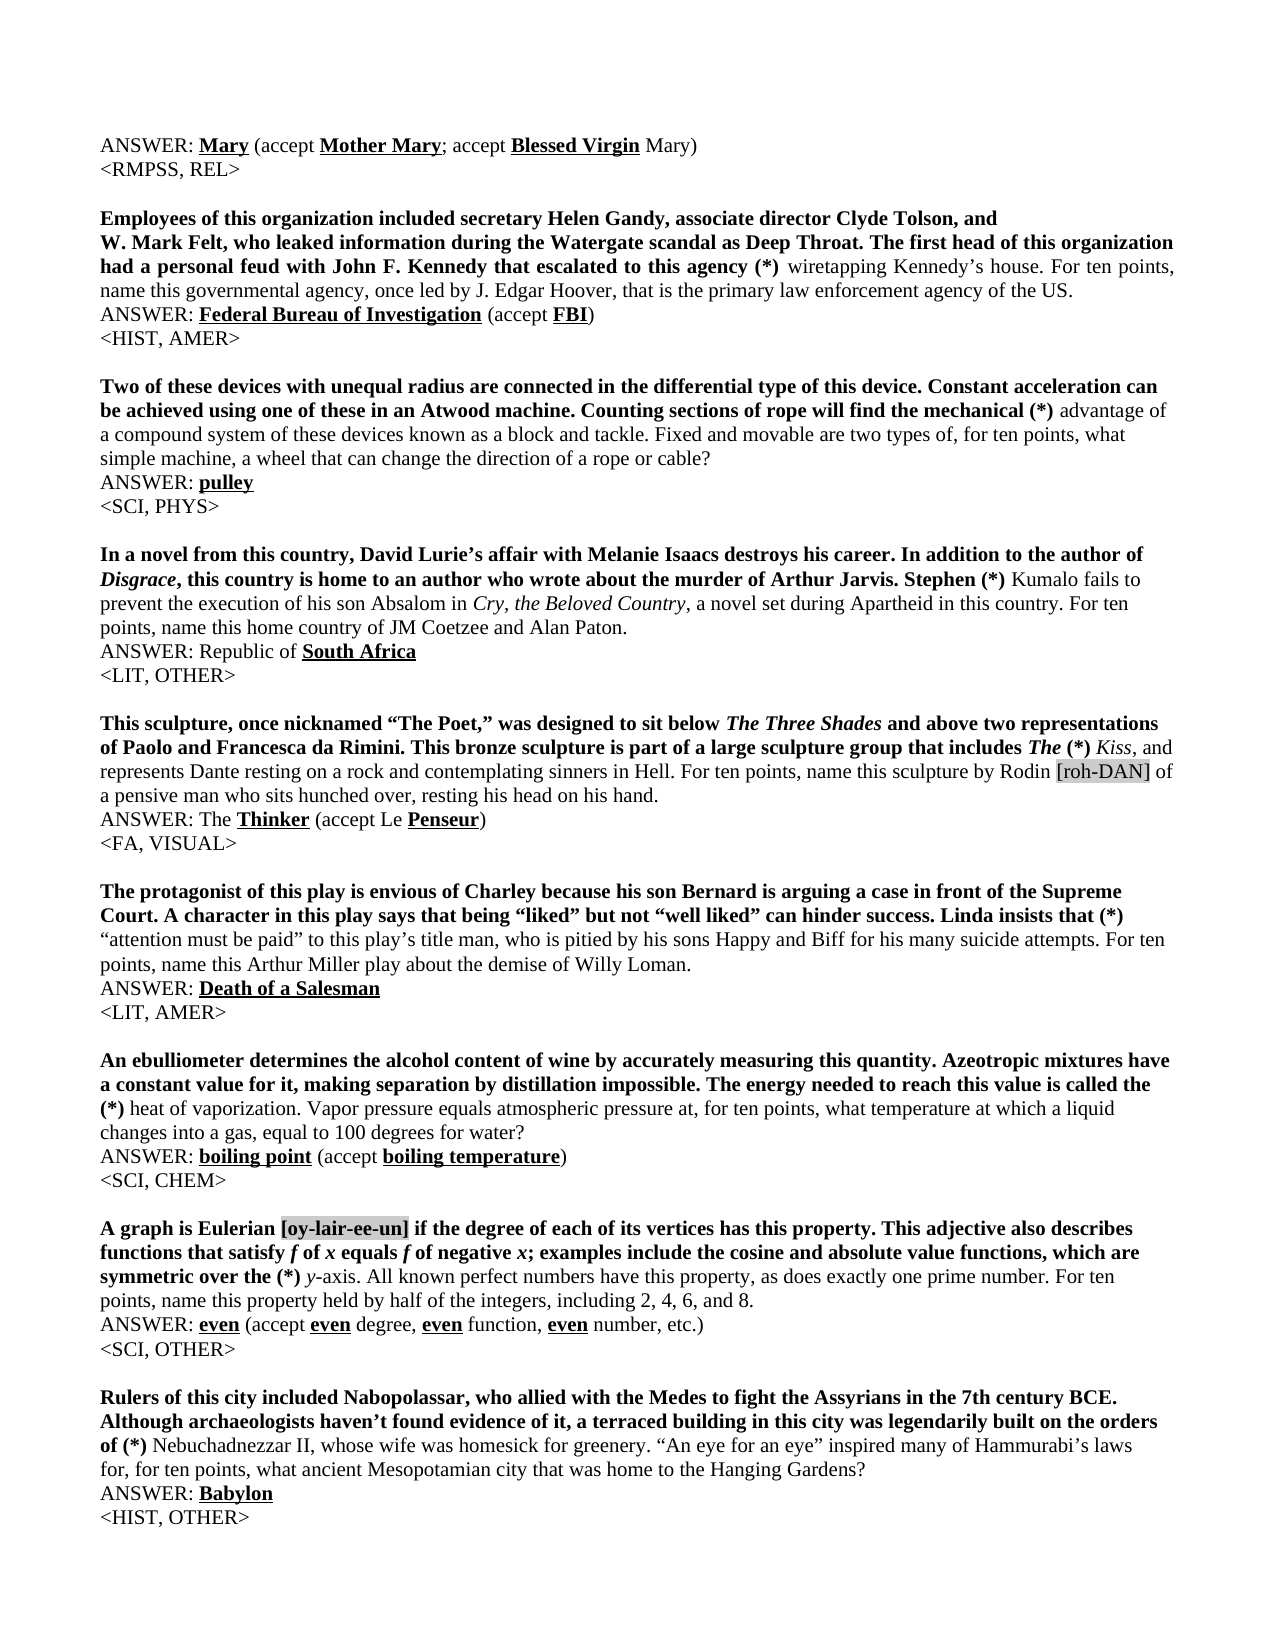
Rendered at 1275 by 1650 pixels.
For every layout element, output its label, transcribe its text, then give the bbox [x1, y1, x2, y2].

text ANSWER: pulley [100, 470, 1175, 494]
text <SCI, CHEM> [100, 1168, 1175, 1192]
text ANSWER: The Thinker (accept Le Penseur) [100, 807, 1175, 831]
text ANSWER: Death of a Salesman [100, 976, 1175, 999]
text <SCI, OTHER> [100, 1336, 1175, 1361]
text <FA, VISUAL> [100, 831, 1175, 855]
text <RMPSS, REL> [100, 157, 1175, 181]
text ANSWER: boiling point (accept boiling temperature) [100, 1144, 1175, 1168]
text ANSWER: even (accept even degree, even function, even number, etc.) [100, 1312, 1175, 1336]
text <HIST, OTHER> [100, 1505, 1175, 1529]
text W. Mark Felt, who leaked information during the Watergate scandal as Deep Throat. The first head of this organization had a personal feud with John F. Kennedy that escalated to this agency (*) wiretapping Kennedy’s house. For ten points, name this governmental agency, once led by J. Edgar Hoover, that is the primary law enforcement agency of the US. [100, 229, 1175, 302]
text Rulers of this city included Nabopolassar, who allied with the Medes to fight the Assyrians in the 7th century BCE. Although archaeologists haven’t found evidence of it, a terraced building in this city was legendarily built on the orders of (*) Nebuchadnezzar II, whose wife was homesick for greenery. “An eye for an eye” inspired many of Hammurabi’s laws for, for ten points, what ancient Mesopotamian city that was home to the Hanging Gardens? [100, 1384, 1163, 1481]
text Two of these devices with unequal radius are connected in the differential type of this device. Constant acceleration can be achieved using one of these in an Atwood machine. Counting sections of rope will find the mechanical (*) advantage of a compound system of these devices known as a block and tackle. Fixed and movable are two types of, for ten points, what simple machine, a wheel that can change the direction of a rope or cable? [100, 374, 1175, 470]
text ANSWER: Mary (accept Mother Mary; accept Blessed Virgin Mary) [100, 133, 1175, 157]
text Employees of this organization included secretary Helen Gandy, associate director Clyde Tolson, and [100, 206, 1175, 229]
text ANSWER: Federal Bureau of Investigation (accept FBI) [100, 302, 1175, 326]
text ANSWER: Babylon [100, 1481, 1175, 1505]
text An ebulliometer determines the alcohol content of wine by accurately measuring this quantity. Azeotropic mixtures have a constant value for it, making separation by distillation impossible. The energy needed to reach this value is called the (*) heat of vaporization. Vapor pressure equals atmospheric pressure at, for ten points, what temperature at which a liquid changes into a gas, equal to 100 degrees for water? [100, 1048, 1175, 1144]
text ANSWER: Republic of South Africa [100, 639, 1175, 663]
text This sculpture, once nicknamed “The Poet,” was designed to sit below The Three Shades and above two representations of Paolo and Francesca da Rimini. This bronze sculpture is part of a large sculpture group that includes The (*) Kiss, and represents Dante resting on a rock and contemplating sinners in Hell. For ten points, name this sculpture by Rodin [roh-DAN] of a pensive man who sits hunched over, resting his head on his hand. [100, 711, 1175, 807]
text The protagonist of this play is envious of Charley because his son Bernard is arguing a case in front of the Supreme Court. A character in this play says that being “liked” but not “well liked” can hinder success. Linda insists that (*) “attention must be paid” to this play’s title man, who is pitied by his sons Happy and Biff for his many suicide attempts. For ten points, name this Arthur Miller play about the demise of Willy Loman. [100, 879, 1175, 976]
text In a novel from this country, David Lurie’s affair with Melanie Isaacs destroys his career. In addition to the author of Disgrace, this country is home to an author who wrote about the murder of Arthur Jarvis. Stephen (*) Kumalo fails to prevent the execution of his son Absalom in Cry, the Beloved Country, a novel set during Apartheid in this country. For ten points, name this home country of JM Coetzee and Alan Paton. [100, 542, 1175, 639]
text <LIT, OTHER> [100, 663, 1175, 687]
text <HIST, AMER> [100, 326, 1175, 350]
text <LIT, AMER> [100, 999, 1175, 1024]
text A graph is Eulerian [oy-lair-ee-un] if the degree of each of its vertices has this property. This adjective also describes functions that satisfy f of x equals f of negative x; examples include the cosine and absolute value functions, which are symmetric over the (*) y-axis. All known perfect numbers have this property, as does exactly one prime number. For ten points, name this property held by half of the integers, including 2, 4, 6, and 8. [100, 1216, 1175, 1312]
text <SCI, PHYS> [100, 494, 1175, 518]
